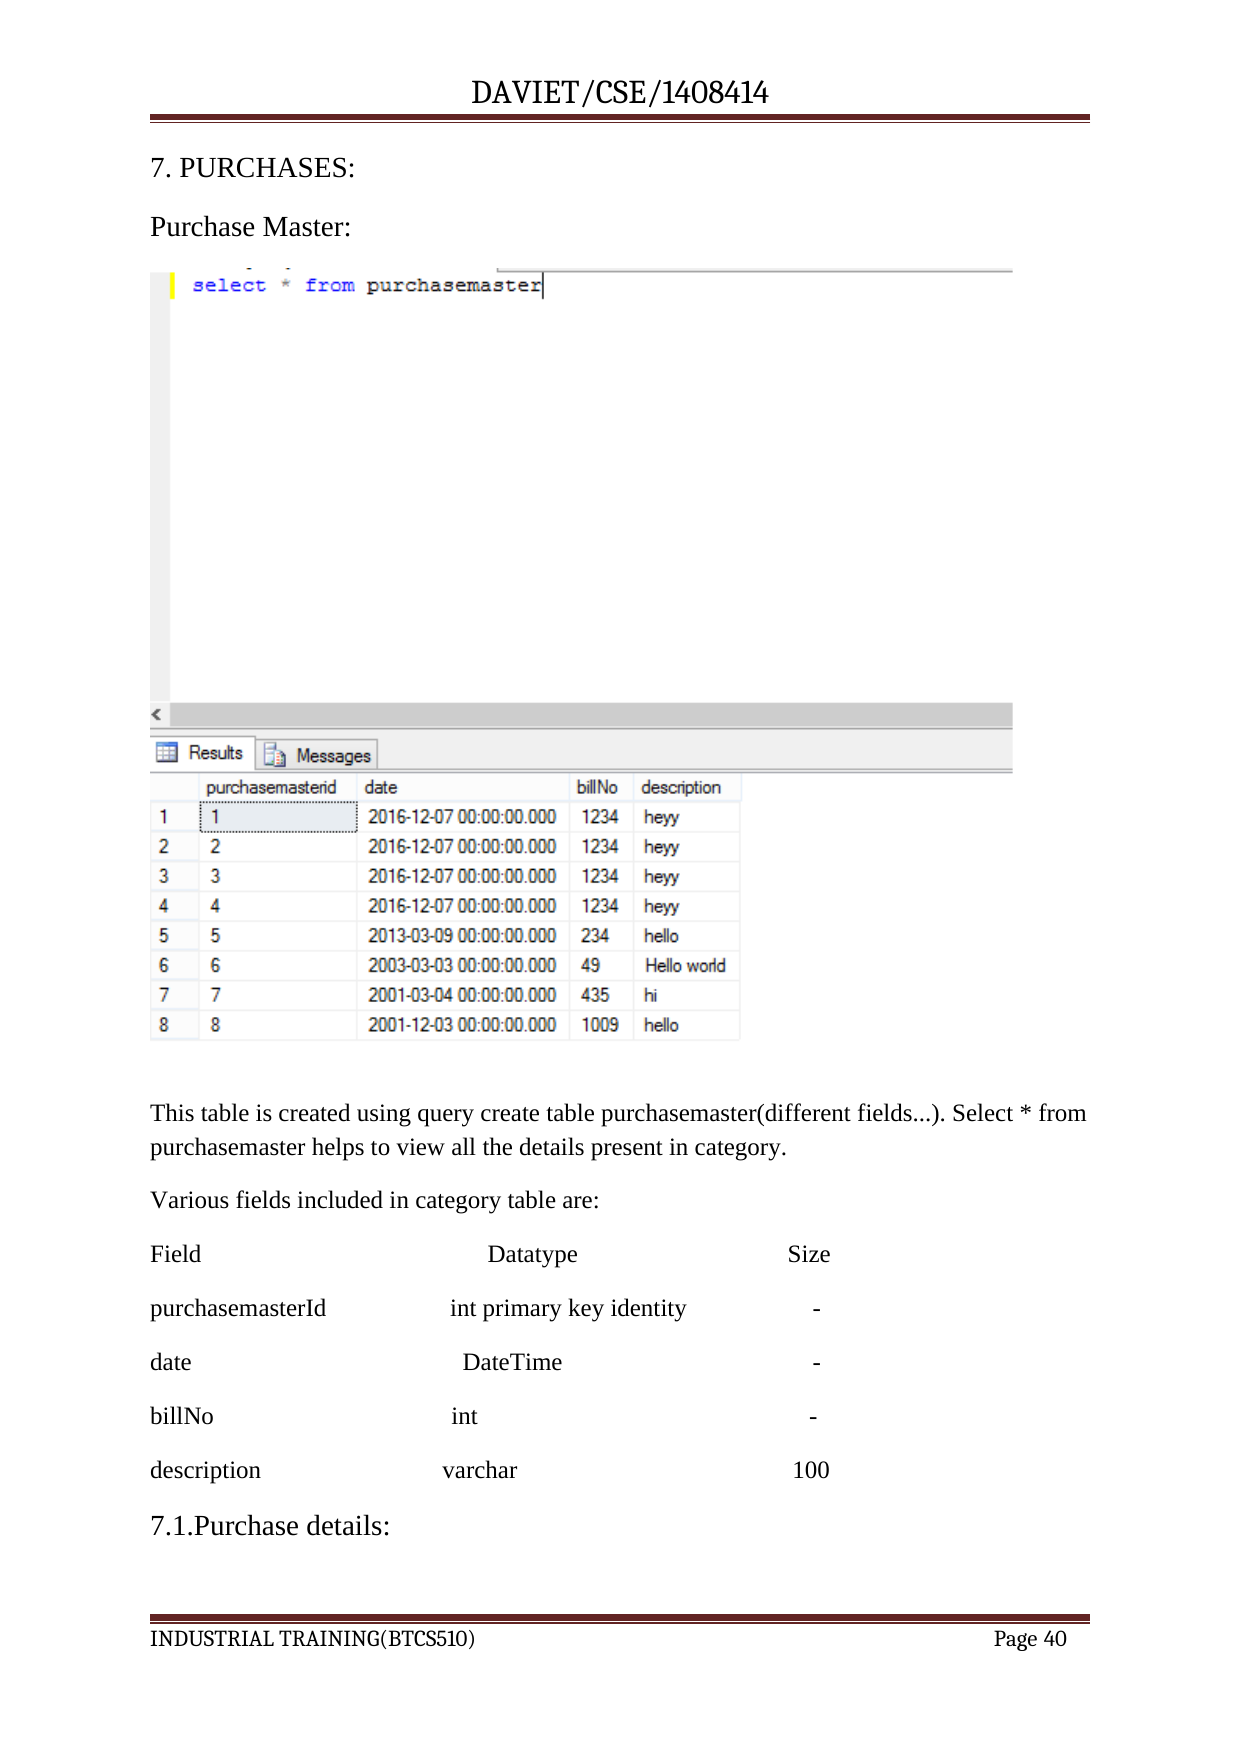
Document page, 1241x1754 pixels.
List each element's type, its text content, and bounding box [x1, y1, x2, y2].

text date DateTime - [150, 1347, 1090, 1376]
text billNo int - [150, 1401, 1090, 1429]
text Field Datatype Size [150, 1239, 1090, 1268]
text 7. PURCHASES: [150, 150, 1090, 183]
text This table is created using query create table purchasemaster(different fields...). Select * from purchasemaster helps to view all the details present in category. [150, 1098, 1090, 1160]
text Purchase Master: [150, 209, 1090, 243]
picture [150, 268, 1013, 1074]
text 7.1.Purchase details: [150, 1508, 1090, 1542]
text Various fields included in category table are: [150, 1185, 1090, 1214]
text description varchar 100 [150, 1455, 1090, 1483]
text purchasemasterId int primary key identity - [150, 1293, 1090, 1322]
